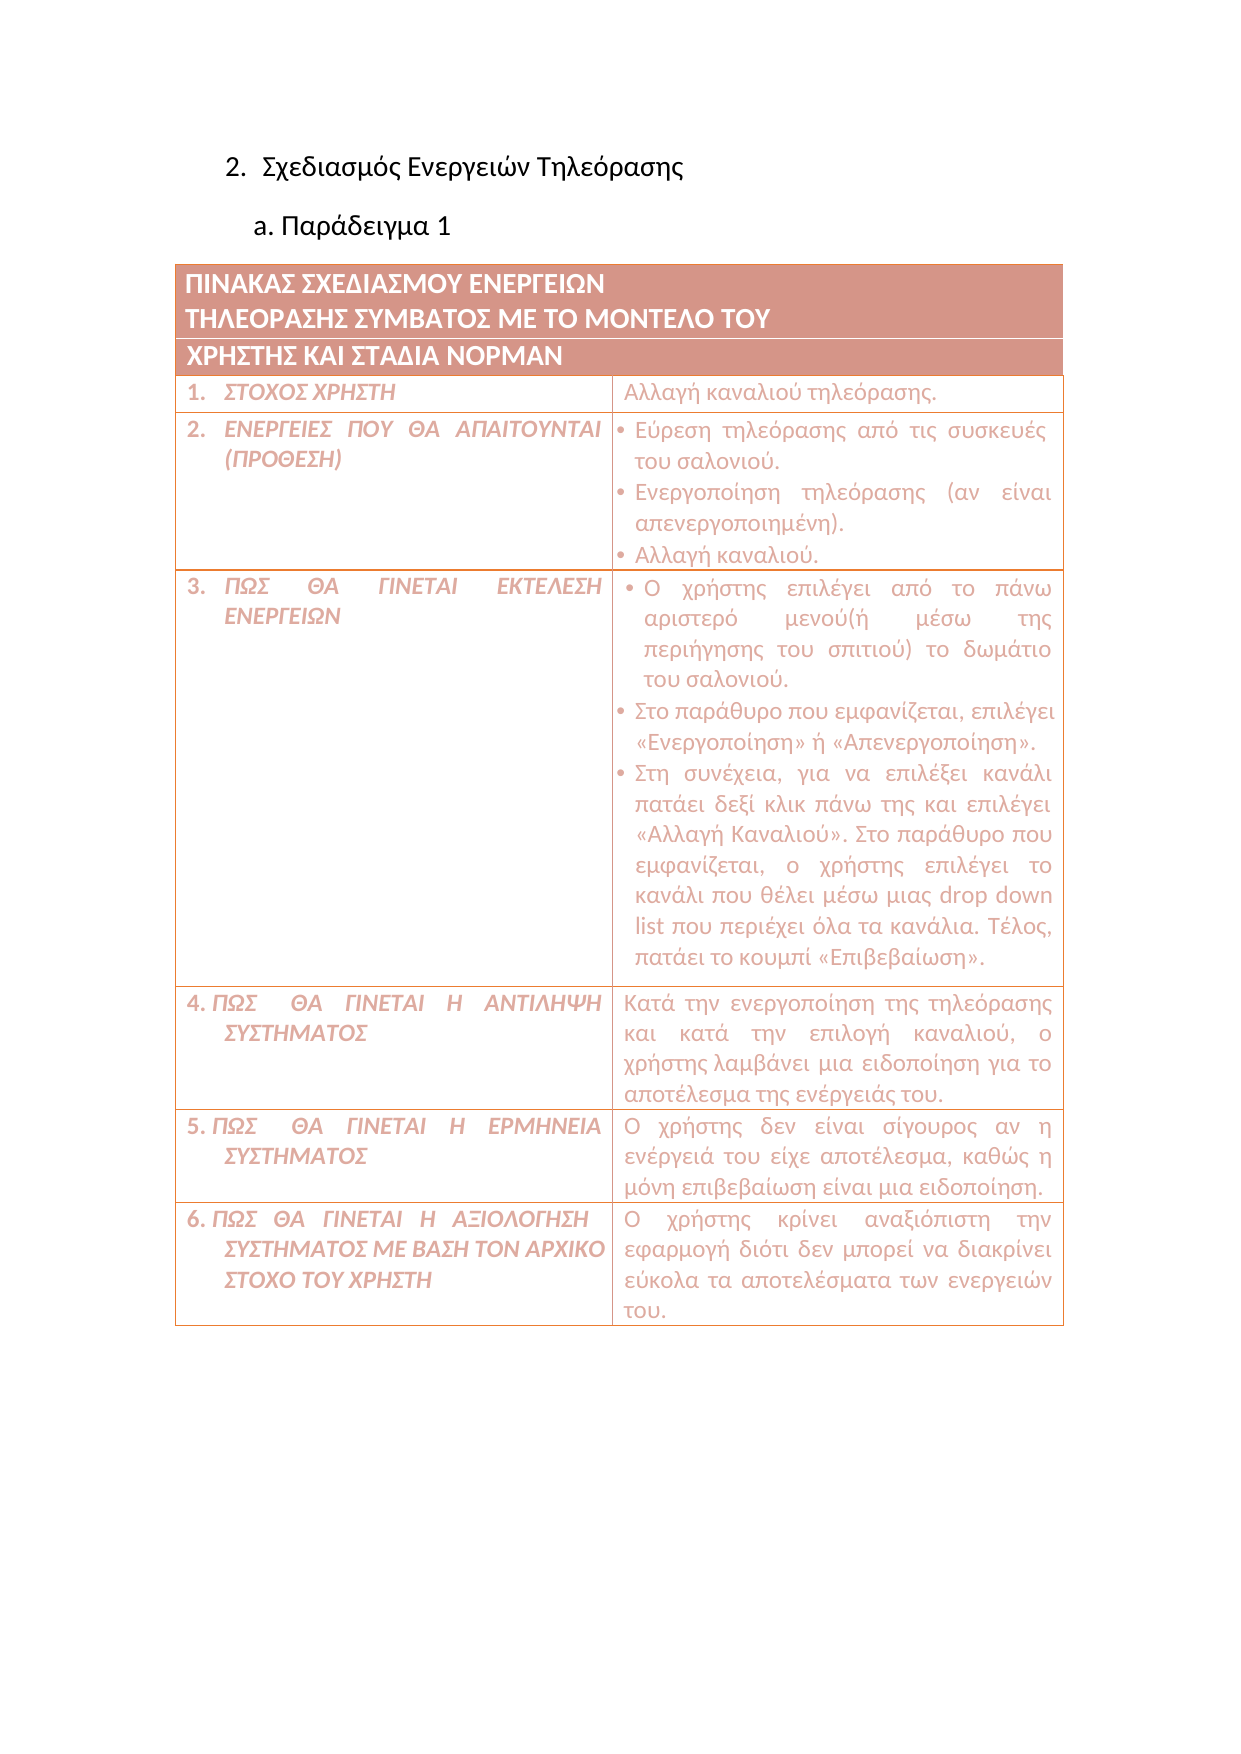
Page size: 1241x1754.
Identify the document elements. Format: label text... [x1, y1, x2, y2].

table_cell 2. ΕΝΕΡΓΕΙΕΣ ΠΟΥ ΘΑ ΑΠΑΙΤΟΥΝΤΑΙ (ΠΡΟΘΕΣΗ) [176, 413, 612, 569]
table_cell 3. ΠΩΣ ΘΑ ΓΙΝΕΤΑΙ ΕΚΤΕΛΕΣΗ ΕΝΕΡΓΕΙΩΝ [176, 571, 612, 986]
table_cell 1. ΣΤΟΧΟΣ ΧΡΗΣΤΗ [176, 376, 612, 412]
subtitle Σχεδιασμός Ενεργειών Τηλεόρασης [225, 148, 1076, 184]
subtitle Παράδειγμα 1 [253, 207, 1076, 243]
table_cell Αλλαγή καναλιού τηλεόρασης. [613, 376, 1063, 412]
table_cell Κατά την ενεργοποίηση της τηλεόρασης και κατά την επιλογή καναλιού, ο χρήστης λαμβάνει μια ειδοποίηση για το αποτέλεσμα της ενέργειάς του. [613, 987, 1063, 1109]
table_cell Ο χρήστης δεν είναι σίγουρος αν η ενέργειά του είχε αποτέλεσμα, καθώς η μόνη επιβεβαίωση είναι μια ειδοποίηση. [613, 1110, 1063, 1202]
table_cell 4. ΠΩΣ ΘΑ ΓΙΝΕΤΑΙ Η ΑΝΤΙΛΗΨΗ ΣΥΣΤΗΜΑΤΟΣ [176, 987, 612, 1109]
table_header ΠΙΝΑΚΑΣ ΣΧΕΔΙΑΣΜΟΥ ΕΝΕΡΓΕΙΩΝ ΤΗΛΕΟΡΑΣΗΣ ΣΥΜΒΑΤΟΣ ΜΕ ΤΟ ΜΟΝΤΕΛΟ ΤΟΥ ΝΟΡΜΑΝ [176, 265, 1063, 338]
table_cell 6. ΠΩΣ ΘΑ ΓΙΝΕΤΑΙ Η ΑΞΙΟΛΟΓΗΣΗ ΣΥΣΤΗΜΑΤΟΣ ΜΕ ΒΑΣΗ ΤΟΝ ΑΡΧΙΚΟ ΣΤΟΧΟ ΤΟΥ ΧΡΗΣΤΗ [176, 1203, 612, 1325]
table_cell 5. ΠΩΣ ΘΑ ΓΙΝΕΤΑΙ Η ΕΡΜΗΝΕΙΑ ΣΥΣΤΗΜΑΤΟΣ [176, 1110, 612, 1202]
table_cell Εύρεση τηλεόρασης από τις συσκευές του σαλονιού. Ενεργοποίηση τηλεόρασης (αν είναι απενεργοποιημένη). Αλλαγή καναλιού. [613, 413, 1063, 569]
table_cell Ο χρήστης επιλέγει από το πάνω αριστερό μενού(ή μέσω της περιήγησης του σπιτιού) το δωμάτιο του σαλονιού. Στο παράθυρο που εμφανίζεται, επιλέγει «Ενεργοποίηση» ή «Απενεργοποίηση». Στη συνέχεια, για να επιλέξει κανάλι πατάει δεξί κλικ πάνω της και επιλέγει «Αλλαγή Καναλιού». Στο παράθυρο που εμφανίζεται, ο χρήστης επιλέγει το κανάλι που θέλει μέσω μιας drop down list που περιέχει όλα τα κανάλια. Τέλος, πατάει το κουμπί «Επιβεβαίωση». [613, 571, 1063, 986]
table_cell ΧΡΗΣΤΗΣ ΚΑΙ ΣΤΑΔΙΑ ΝΟΡΜΑΝ [176, 339, 1063, 375]
table_cell Ο χρήστης κρίνει αναξιόπιστη την εφαρμογή διότι δεν μπορεί να διακρίνει εύκολα τα αποτελέσματα των ενεργειών του. [613, 1203, 1063, 1325]
